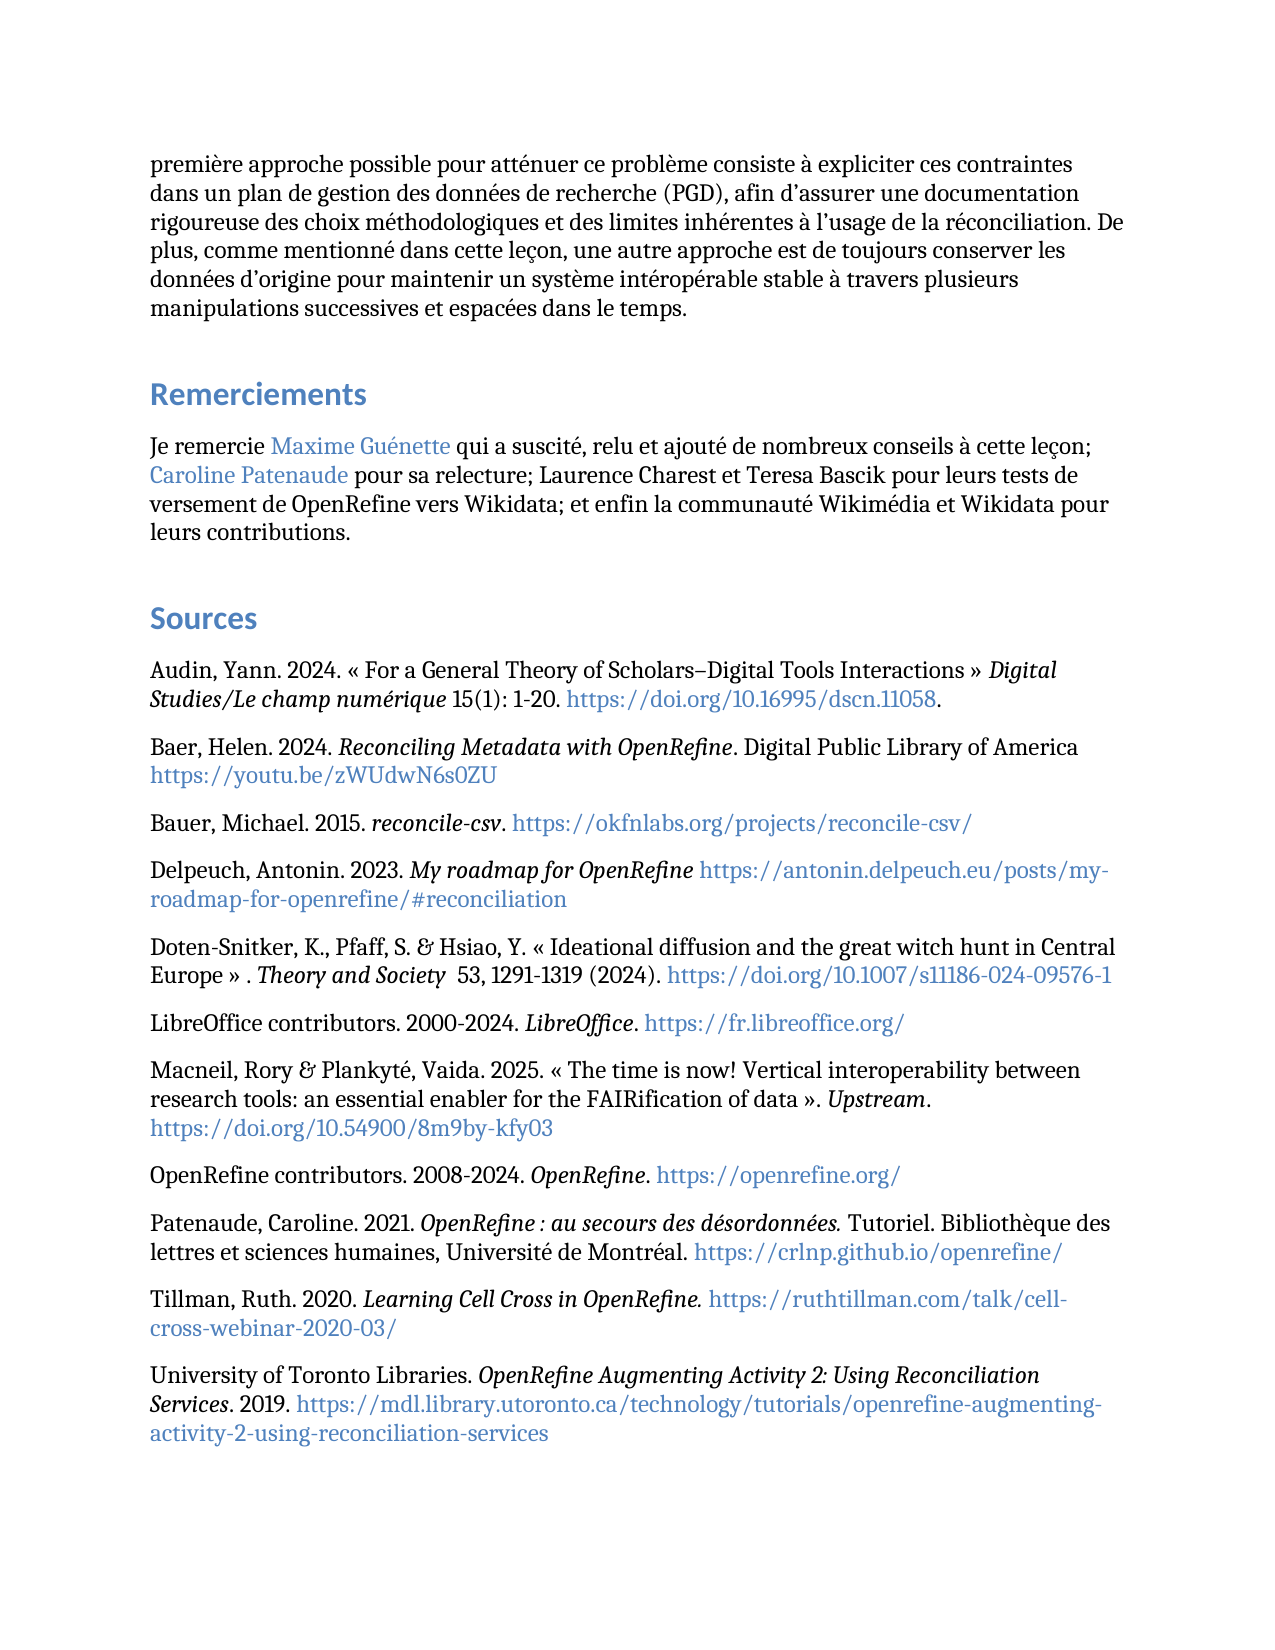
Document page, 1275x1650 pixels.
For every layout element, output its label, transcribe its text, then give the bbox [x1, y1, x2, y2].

text LibreOffice contributors. 2000-2024. LibreOffice. https://fr.libreoffice.org/ [150, 1009, 1125, 1038]
text Je remercie Maxime Guénette qui a suscité, relu et ajouté de nombreux conseils à cette leçon; Caroline Patenaude pour sa relecture; Laurence Charest et Teresa Bascik pour leurs tests de versement de OpenRefine vers Wikidata; et enfin la communauté Wikimédia et Wikidata pour leurs contributions. [150, 432, 1125, 547]
text Doten-Snitker, K., Pfaff, S. & Hsiao, Y. « Ideational diffusion and the great witch hunt in Central Europe » . Theory and Society 53, 1291-1319 (2024). https://doi.org/10.1007/s11186-024-09576-1 [150, 933, 1125, 990]
text Macneil, Rory & Plankyté, Vaida. 2025. « The time is now! Vertical interoperability between research tools: an essential enabler for the FAIRification of data ». Upstream. https://doi.org/10.54900/8m9by-kfy03 [150, 1056, 1125, 1143]
text Delpeuch, Antonin. 2023. My roadmap for OpenRefine https://antonin.delpeuch.eu/posts/my-roadmap-for-openrefine/#reconciliation [150, 856, 1125, 914]
text Tillman, Ruth. 2020. Learning Cell Cross in OpenRefine. https://ruthtillman.com/talk/cell-cross-webinar-2020-03/ [150, 1285, 1125, 1343]
text Audin, Yann. 2024. « For a General Theory of Scholars–Digital Tools Interactions » Digital Studies/Le champ numérique 15(1): 1-20. https://doi.org/10.16995/dscn.11058. [150, 656, 1125, 714]
text OpenRefine contributors. 2008-2024. OpenRefine. https://openrefine.org/ [150, 1161, 1125, 1190]
text Bauer, Michael. 2015. reconcile-csv. https://okfnlabs.org/projects/reconcile-csv/ [150, 809, 1125, 838]
subtitle Remerciements [150, 372, 1125, 413]
text Baer, Helen. 2024. Reconciling Metadata with OpenRefine. Digital Public Library of America https://youtu.be/zWUdwN6s0ZU [150, 733, 1125, 790]
subtitle Sources [150, 597, 1125, 638]
text Patenaude, Caroline. 2021. OpenRefine : au secours des désordonnées. Tutoriel. Bibliothèque des lettres et sciences humaines, Université de Montréal. https://crlnp.github.io/openrefine/ [150, 1209, 1125, 1266]
